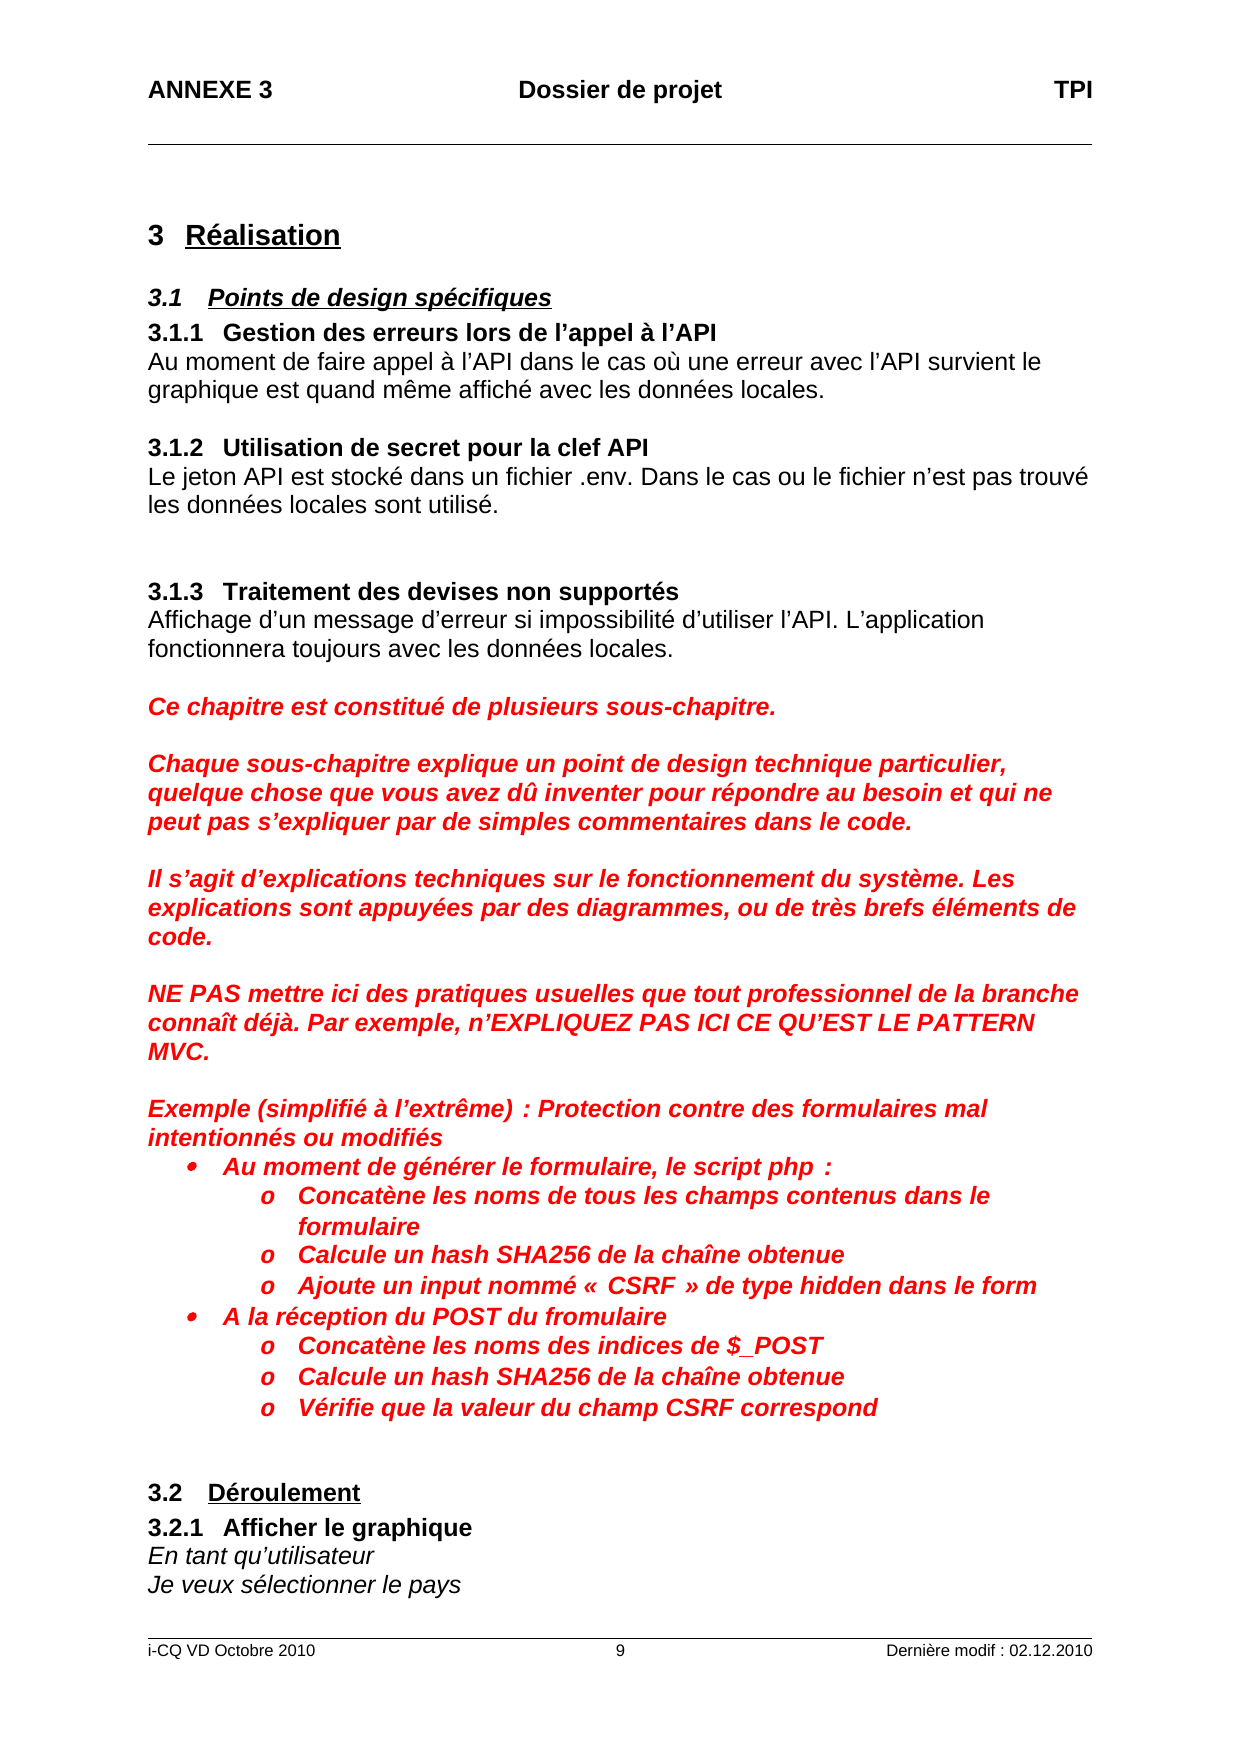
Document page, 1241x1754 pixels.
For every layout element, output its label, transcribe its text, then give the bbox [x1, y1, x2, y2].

subtitle Réalisation [148, 218, 1092, 252]
list Ajoute un input nommé « CSRF » de type hidden dans le form [260, 1271, 1092, 1302]
text Il s’agit d’explications techniques sur le fonctionnement du système. Les explications sont appuyées par des diagrammes, ou de très brefs éléments de code. [148, 864, 1092, 951]
text Je veux sélectionner le pays [148, 1570, 1092, 1599]
subtitle Gestion des erreurs lors de l’appel à l’API [148, 318, 1092, 347]
text Exemple (simplifié à l’extrême) : Protection contre des formulaires mal intentionnés ou modifiés [148, 1094, 1092, 1152]
text Ce chapitre est constitué de plusieurs sous-chapitre. [148, 692, 1092, 721]
subtitle Déroulement [148, 1478, 1092, 1506]
subtitle Afficher le graphique [148, 1513, 1092, 1541]
text Au moment de faire appel à l’API dans le cas où une erreur avec l’API survient le graphique est quand même affiché avec les données locales. [148, 347, 1092, 404]
subtitle Utilisation de secret pour la clef API [148, 433, 1092, 462]
list Vérifie que la valeur du champ CSRF correspond [260, 1393, 1092, 1424]
subtitle Points de design spécifiques [148, 283, 1092, 312]
text Le jeton API est stocké dans un fichier .env. Dans le cas ou le fichier n’est pas trouvé les données locales sont utilisé. [148, 462, 1092, 519]
subtitle Traitement des devises non supportés [148, 577, 1092, 606]
list A la réception du POST du fromulaire [185, 1302, 1092, 1331]
text Chaque sous-chapitre explique un point de design technique particulier, quelque chose que vous avez dû inventer pour répondre au besoin et qui ne peut pas s’expliquer par de simples commentaires dans le code. [148, 749, 1092, 836]
text En tant qu’utilisateur [148, 1541, 1092, 1570]
list Concatène les noms des indices de $_POST [260, 1331, 1092, 1362]
text Affichage d’un message d’erreur si impossibilité d’utiliser l’API. L’application fonctionnera toujours avec les données locales. [148, 606, 1092, 663]
list Au moment de générer le formulaire, le script php : [185, 1152, 1092, 1181]
list Calcule un hash SHA256 de la chaîne obtenue [260, 1362, 1092, 1393]
list Calcule un hash SHA256 de la chaîne obtenue [260, 1240, 1092, 1271]
text NE PAS mettre ici des pratiques usuelles que tout professionnel de la branche connaît déjà. Par exemple, n’EXPLIQUEZ PAS ICI CE QU’EST LE PATTERN MVC. [148, 979, 1092, 1066]
list Concatène les noms de tous les champs contenus dans le formulaire [260, 1181, 1092, 1240]
